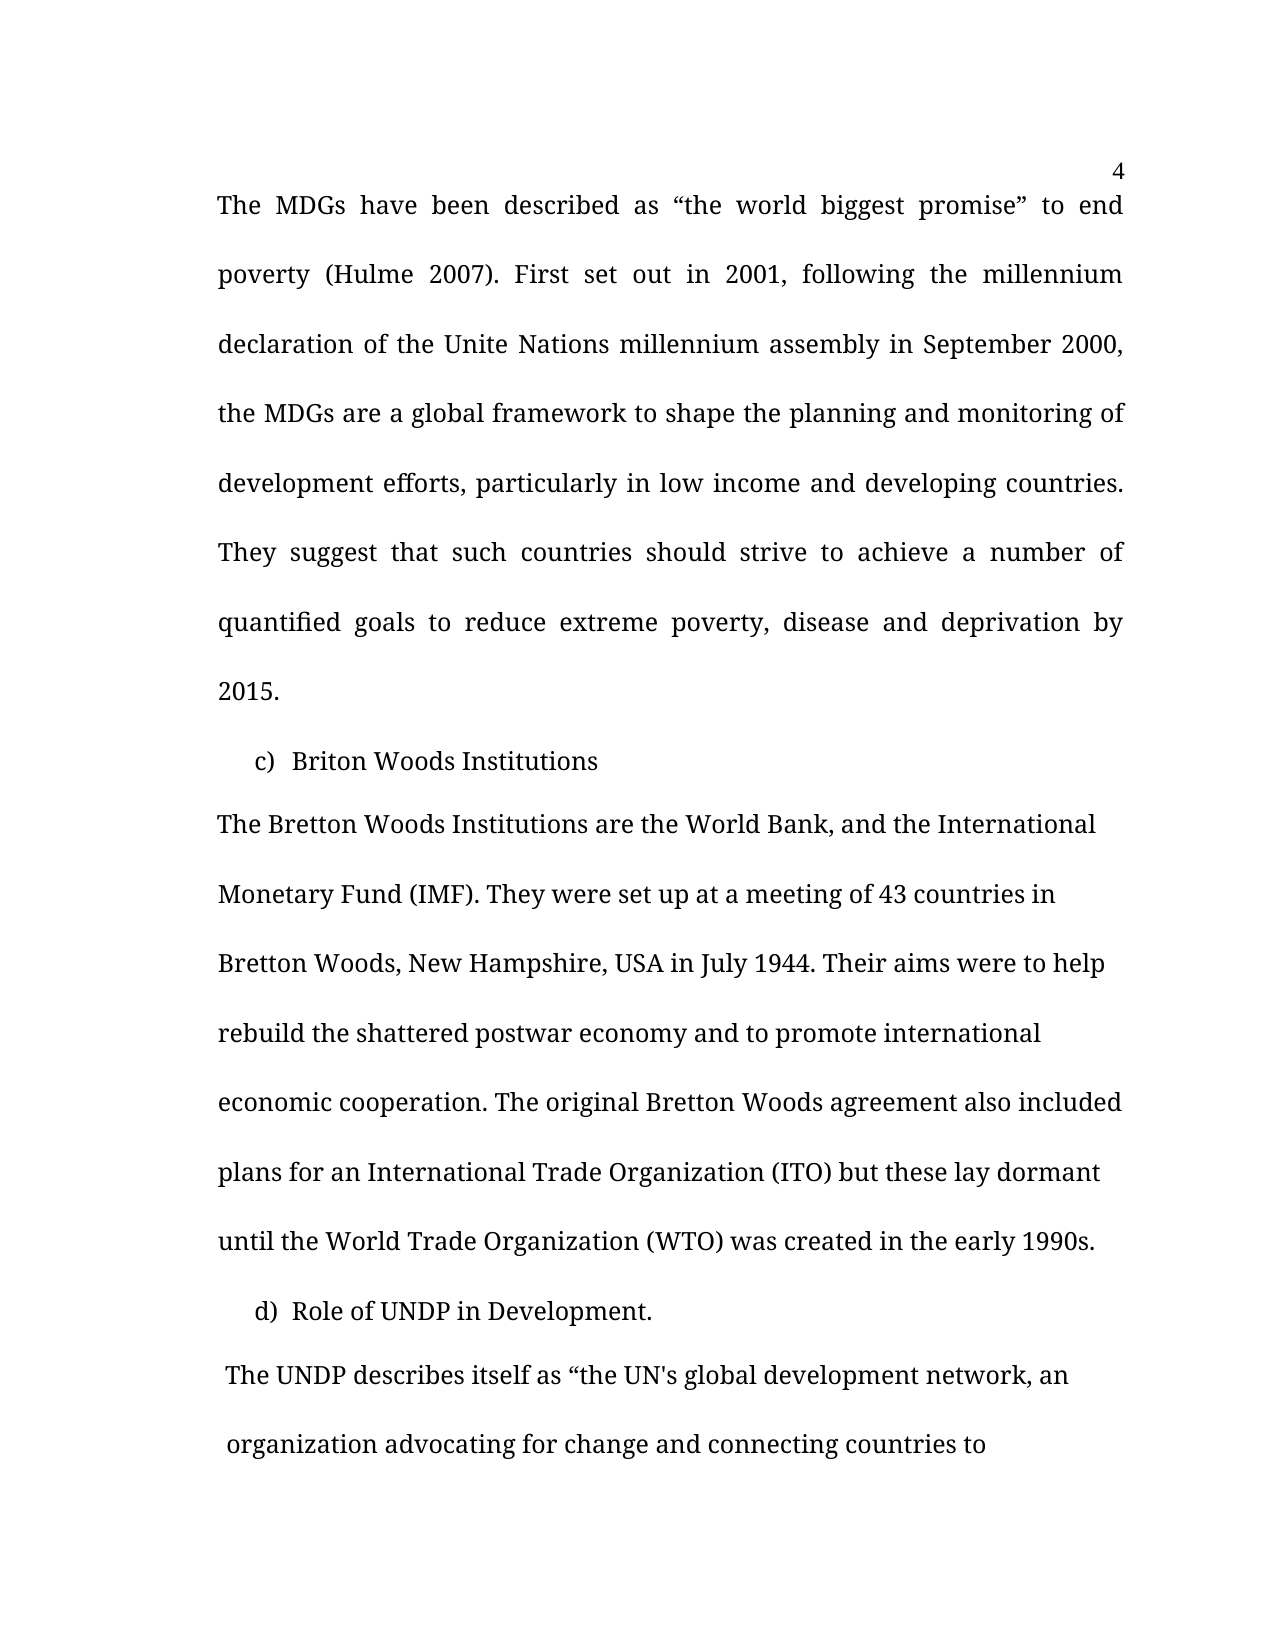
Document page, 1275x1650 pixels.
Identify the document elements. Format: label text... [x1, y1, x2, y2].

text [225, 1357, 1124, 1461]
list Role of UNDP in Development. [254, 1294, 997, 1328]
list Briton Woods Institutions [254, 744, 997, 778]
text The Bretton Woods Institutions are the World Bank, and the International Monetary Fund (IMF). They were set up at a meeting of 43 countries in Bretton Woods, New Hampshire, USA in July 1944. Their aims were to help rebuild the shattered postwar economy and to promote international economic cooperation. The original Bretton Woods agreement also included plans for an International Trade Organization (ITO) but these lay dormant until the World Trade Organization (WTO) was created in the early 1990s. [217, 807, 1124, 1258]
text The MDGs have been described as “the world biggest promise” to end poverty (Hulme 2007). First set out in 2001, following the millennium declaration of the Unite Nations millennium assembly in September 2000, the MDGs are a global framework to shape the planning and monitoring of development efforts, particularly in low income and developing countries. They suggest that such countries should strive to achieve a number of quantified goals to reduce extreme poverty, disease and deprivation by 2015. [217, 187, 1124, 708]
